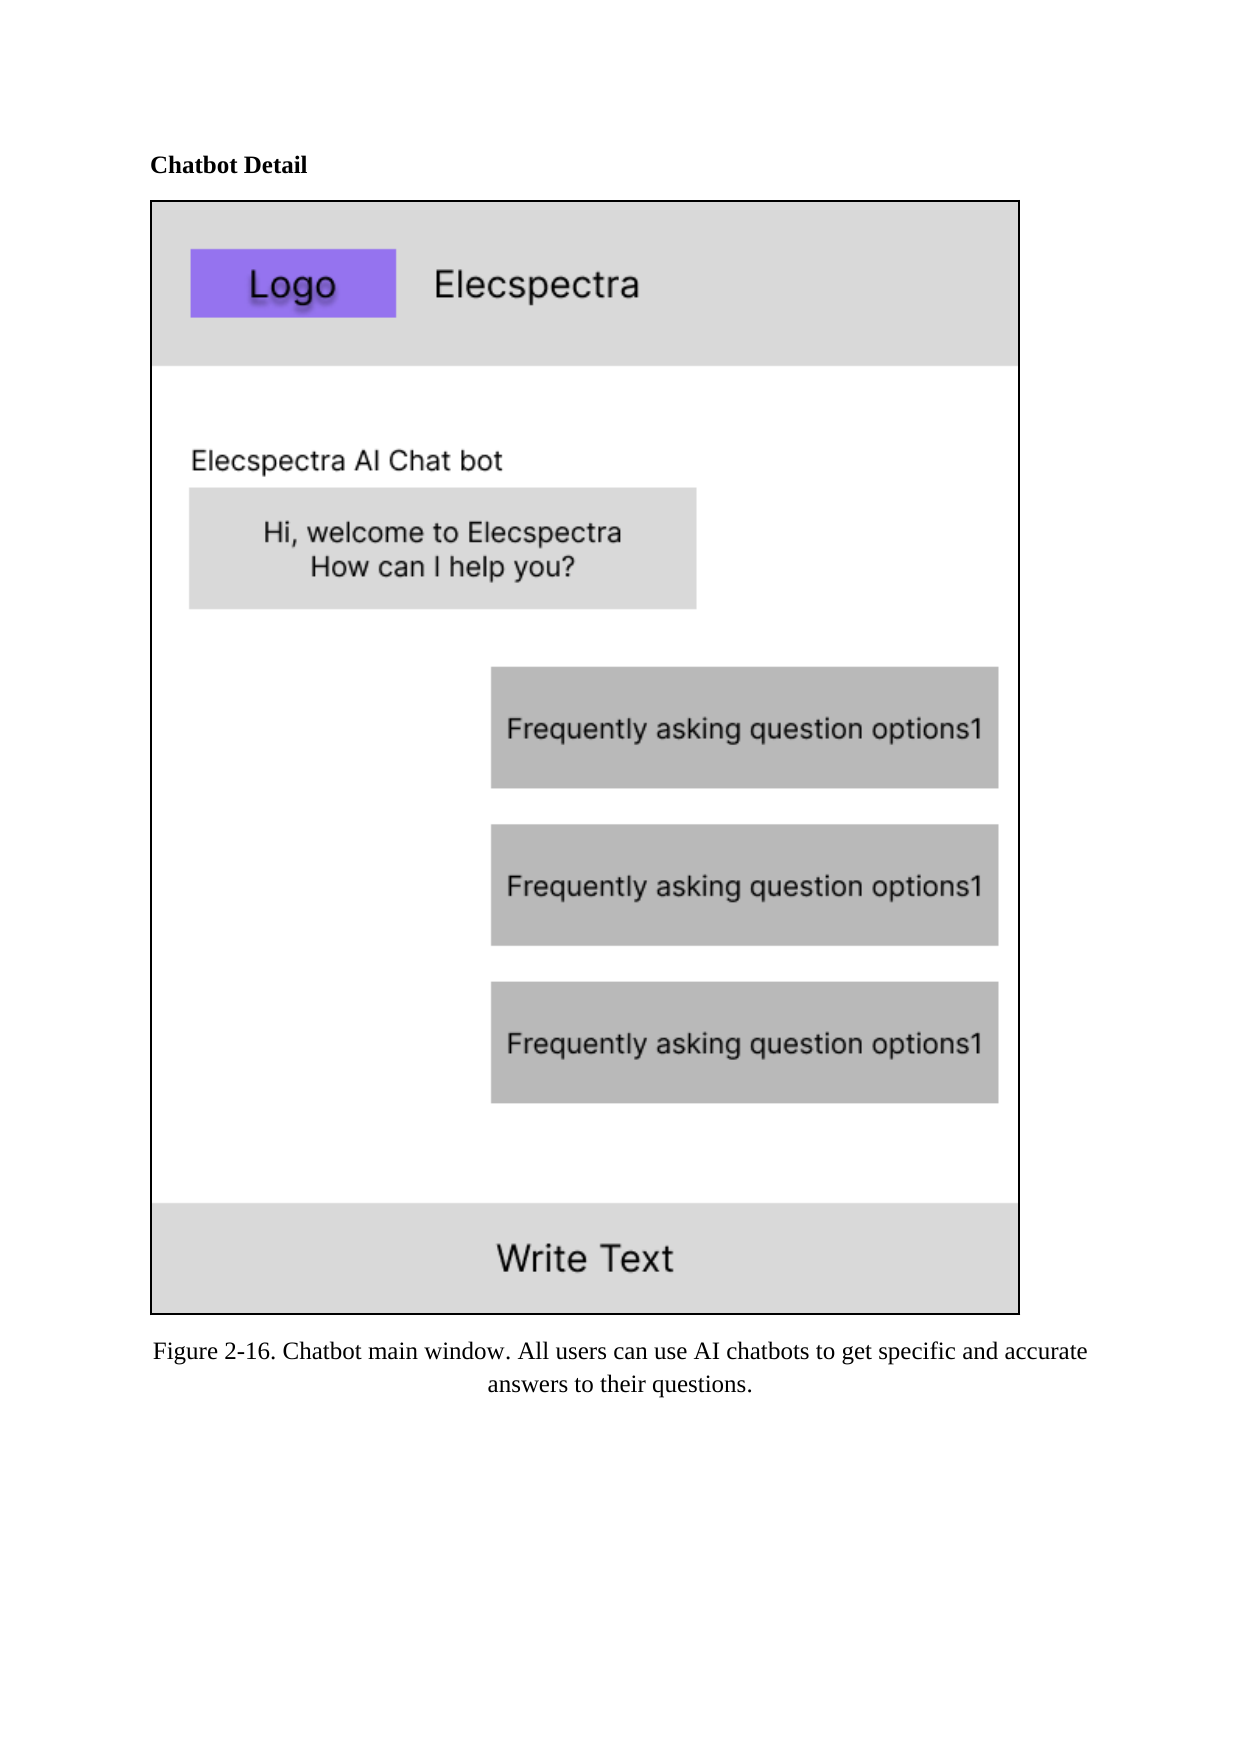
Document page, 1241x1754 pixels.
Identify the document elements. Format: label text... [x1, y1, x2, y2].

picture [152, 202, 1018, 1313]
text Figure 2-16. Chatbot main window. All users can use AI chatbots to get specific and accurate answers to their questions. [150, 1336, 1090, 1398]
text Chatbot Detail [150, 150, 1090, 179]
